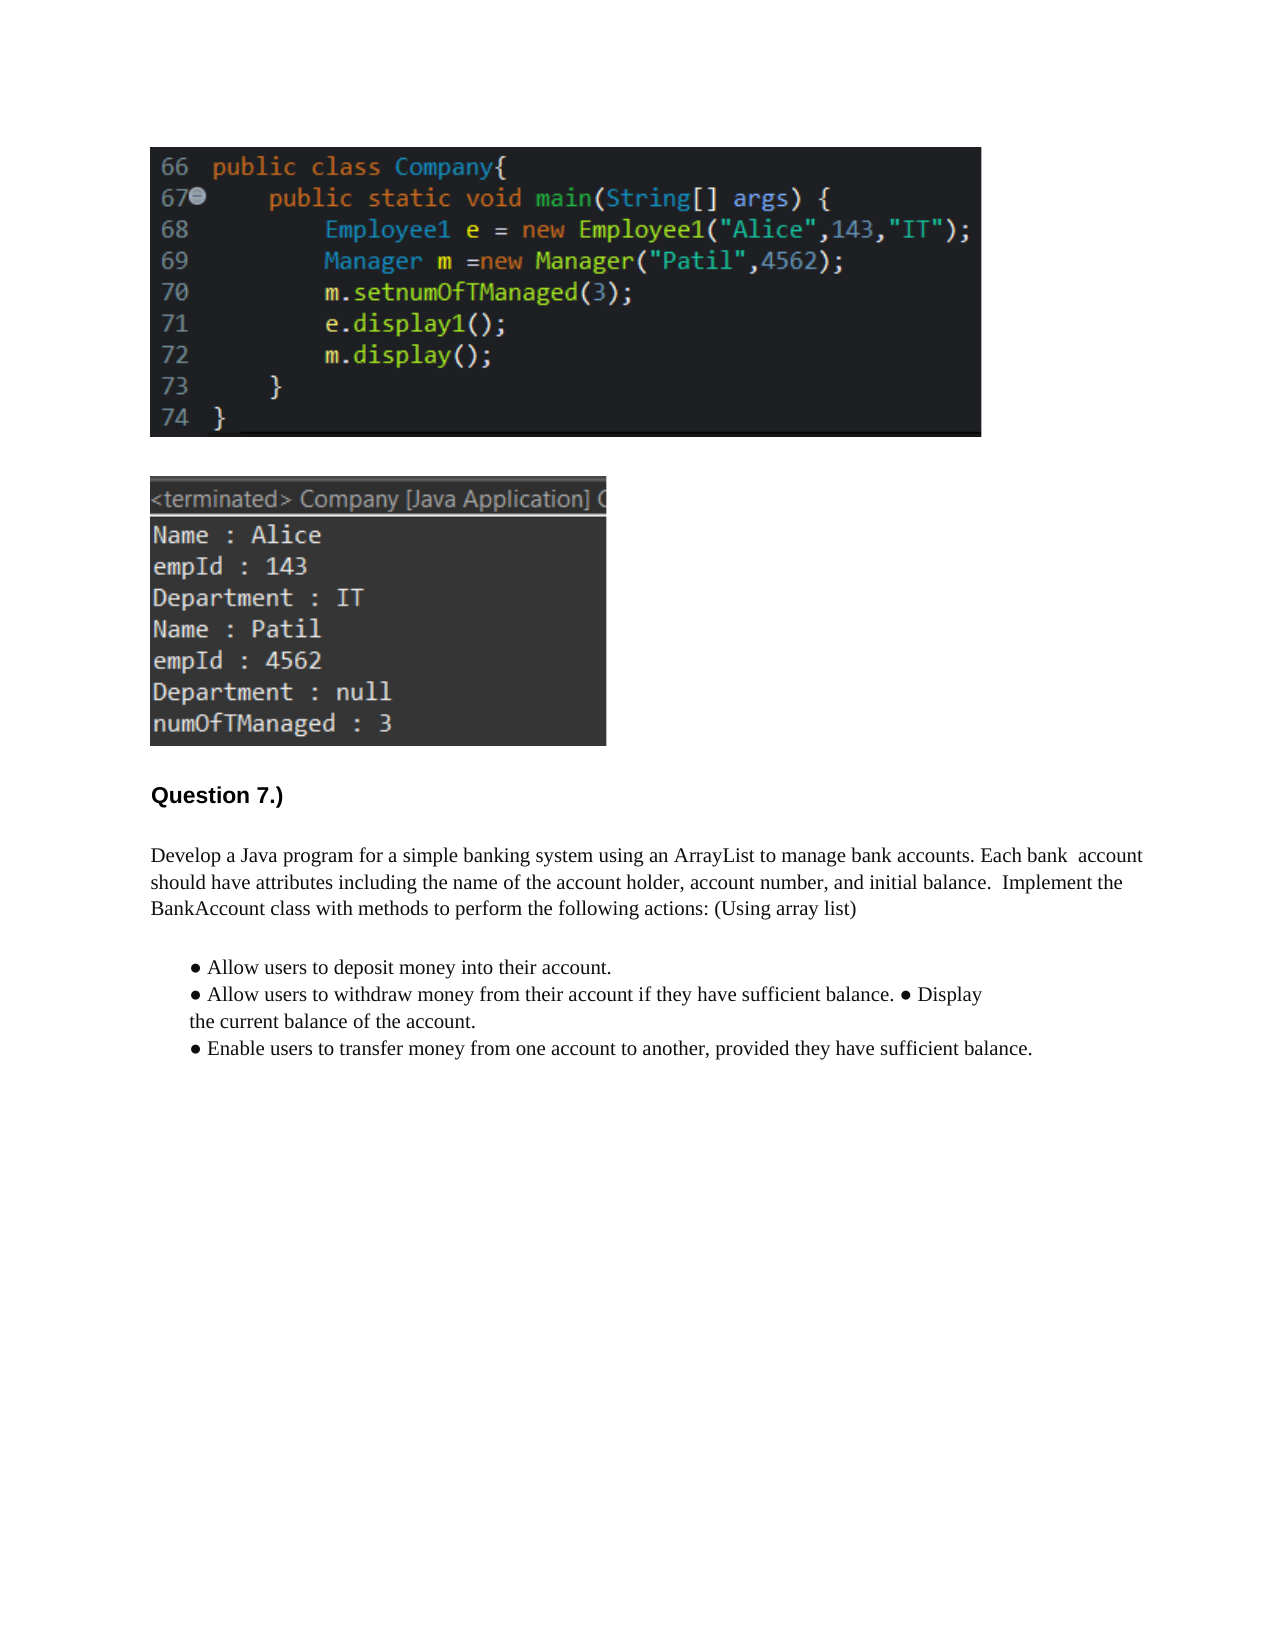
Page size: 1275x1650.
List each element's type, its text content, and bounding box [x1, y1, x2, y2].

text ● Allow users to withdraw money from their account if they have sufficient balance. ● Display the current balance of the account. [189, 982, 1011, 1033]
text ● Enable users to transfer money from one account to another, provided they have sufficient balance. [151, 1036, 1149, 1060]
picture [150, 476, 607, 746]
text Question 7.) [151, 782, 1247, 809]
text ● Allow users to deposit money into their account. [189, 955, 1247, 979]
text Develop a Java program for a simple banking system using an ArrayList to manage bank accounts. Each bank account should have attributes including the name of the account holder, account number, and initial balance. Implement the BankAccount class with methods to perform the following actions: (Using array list) [150, 843, 1171, 920]
picture [150, 147, 982, 437]
